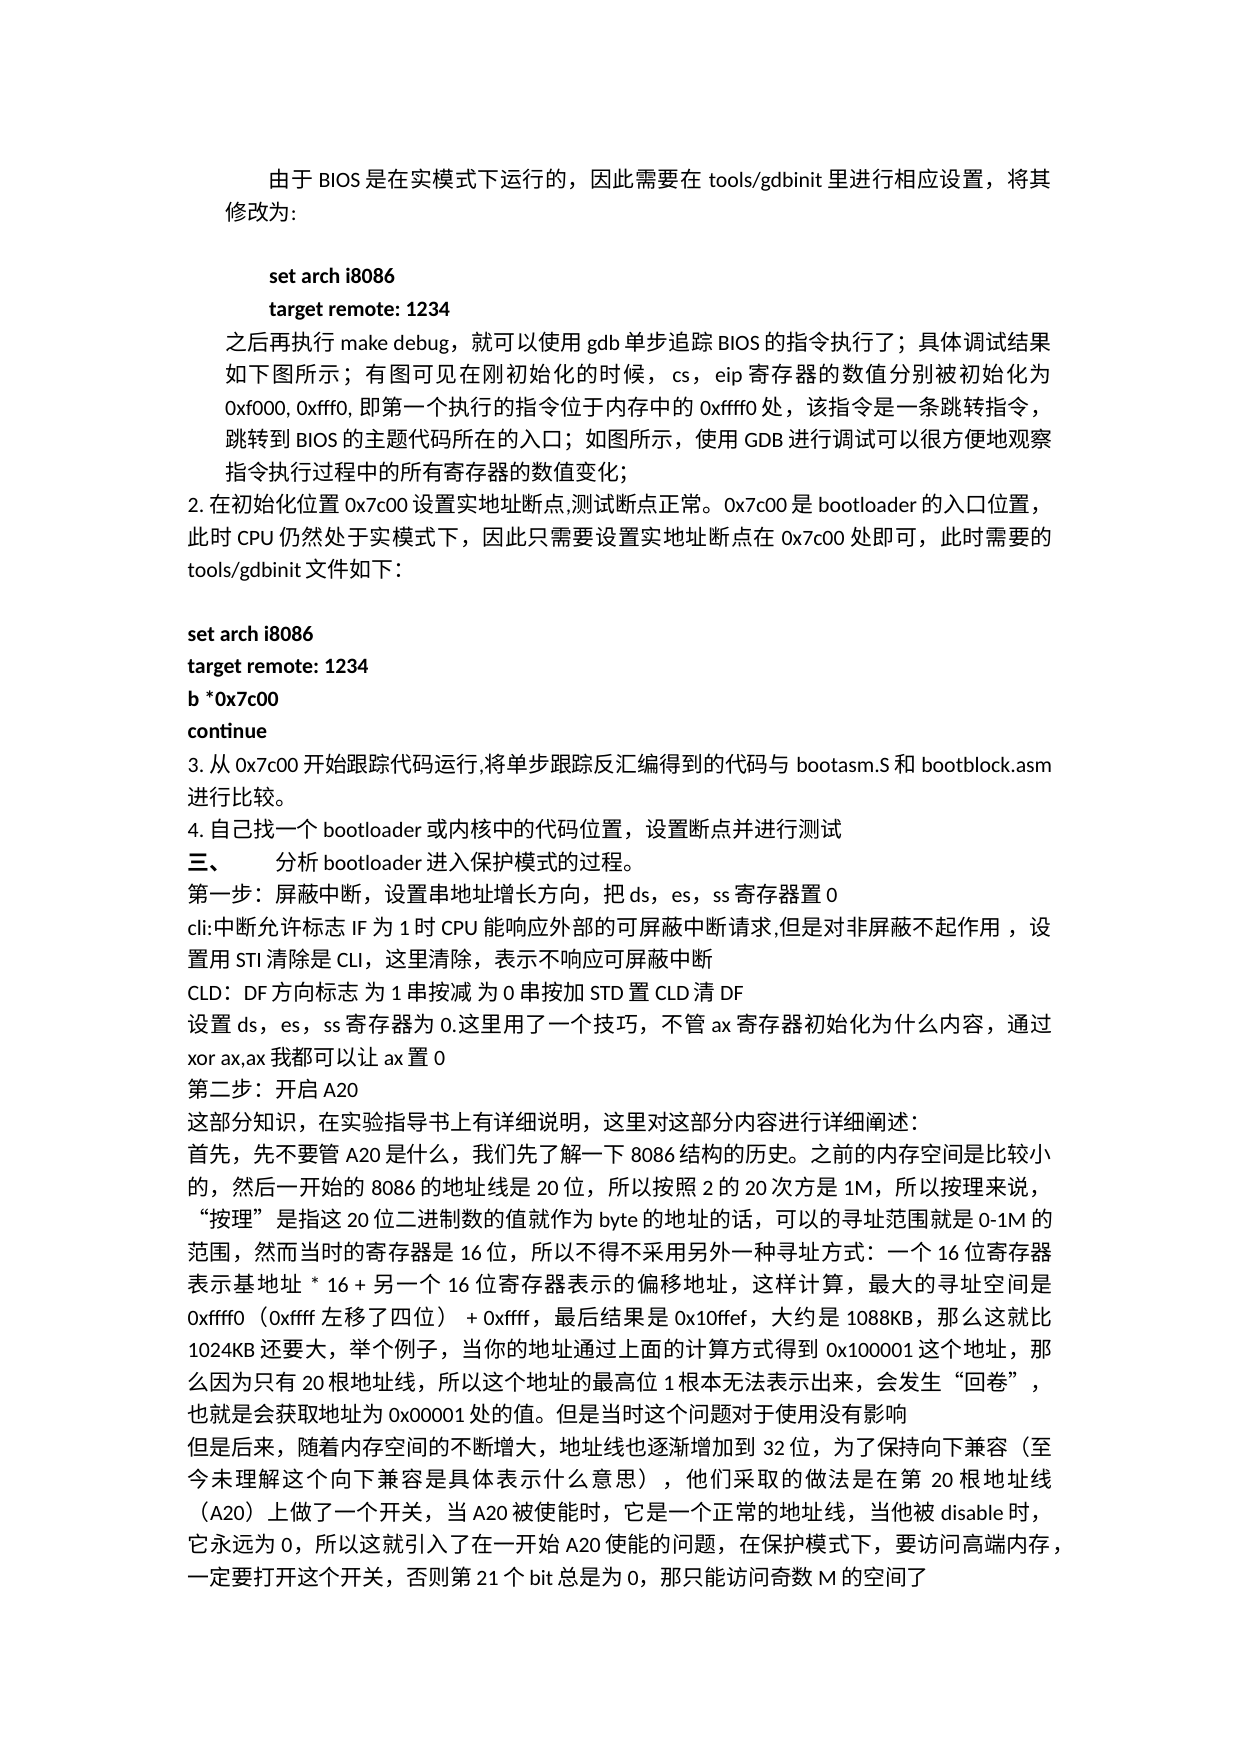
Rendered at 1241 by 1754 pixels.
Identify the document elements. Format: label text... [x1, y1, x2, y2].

text 3. 从0x7c00开始跟踪代码运行,将单步跟踪反汇编得到的代码与bootasm.S和 bootblock.asm进行比较。 [187, 747, 1053, 812]
text 设置ds，es，ss寄存器为0.这里用了一个技巧，不管ax寄存器初始化为什么内容，通过xor ax,ax我都可以让ax置0 [187, 1007, 1053, 1072]
text cli:中断允许标志IF为1时CPU能响应外部的可屏蔽中断请求,但是对非屏蔽不起作用 ，设置用STI 清除是CLI，这里清除，表示不响应可屏蔽中断 [187, 909, 1053, 974]
text 2. 在初始化位置0x7c00设置实地址断点,测试断点正常。0x7c00是bootloader的入口位置，此时CPU仍然处于实模式下，因此只需要设置实地址断点在0x7c00处即可，此时需要的tools/gdbinit文件如下： [187, 487, 1053, 584]
text b *0x7c00 [187, 682, 1053, 714]
text set arch i8086 [187, 617, 1053, 649]
text 第一步：屏蔽中断，设置串地址增长方向，把ds，es，ss寄存器置0 [187, 877, 1053, 909]
text 但是后来，随着内存空间的不断增大，地址线也逐渐增加到32位，为了保持向下兼容（至今未理解这个向下兼容是具体表示什么意思），他们采取的做法是在第20根地址线（A20）上做了一个开关，当A20被使能时，它是一个正常的地址线，当他被disable时，它永远为0，所以这就引入了在一开始A20使能的问题，在保护模式下，要访问高端内存，一定要打开这个开关，否则第21个bit总是为0，那只能访问奇数M的空间了 [187, 1429, 1053, 1592]
text CLD：DF方向标志 为1 串按减 为0 串按加 STD置 CLD清DF [187, 974, 1053, 1007]
text 第二步：开启A20 [187, 1072, 1053, 1104]
text continue [187, 714, 1053, 747]
list 之后再执行make debug，就可以使用gdb单步追踪BIOS的指令执行了；具体调试结果如下图所示；有图可见在刚初始化的时候，cs，eip寄存器的数值分别被初始化为0xf000, 0xfff0, 即第一个执行的指令位于内存中的0xffff0处，该指令是一条跳转指令，跳转到BIOS的主题代码所在的入口；如图所示，使用GDB进行调试可以很方便地观察指令执行过程中的所有寄存器的数值变化； [225, 324, 1053, 487]
text 4. 自己找一个bootloader或内核中的代码位置，设置断点并进行测试 [187, 812, 1053, 844]
text target remote: 1234 [187, 649, 1053, 682]
list target remote: 1234 [225, 292, 1053, 324]
list set arch i8086 [225, 259, 1053, 292]
text 这部分知识，在实验指导书上有详细说明，这里对这部分内容进行详细阐述： [187, 1104, 1053, 1137]
list 由于BIOS是在实模式下运行的，因此需要在tools/gdbinit里进行相应设置，将其修改为: [225, 162, 1053, 227]
list 分析bootloader进入保护模式的过程。 [187, 844, 1053, 877]
text 首先，先不要管A20是什么，我们先了解一下8086结构的历史。之前的内存空间是比较小的，然后一开始的8086的地址线是20位，所以按照2的20次方是1M，所以按理来说，“按理”是指这20位二进制数的值就作为byte的地址的话，可以的寻址范围就是0-1M的范围，然而当时的寄存器是16位，所以不得不采用另外一种寻址方式：一个16位寄存器表示基地址 * 16 + 另一个16位寄存器表示的偏移地址，这样计算，最大的寻址空间是 0xffff0（0xffff左移了四位） + 0xffff，最后结果是0x10ffef，大约是1088KB，那么这就比1024KB还要大，举个例子，当你的地址通过上面的计算方式得到0x100001这个地址，那么因为只有20根地址线，所以这个地址的最高位1根本无法表示出来，会发生“回卷”，也就是会获取地址为0x00001处的值。但是当时这个问题对于使用没有影响 [187, 1137, 1053, 1429]
